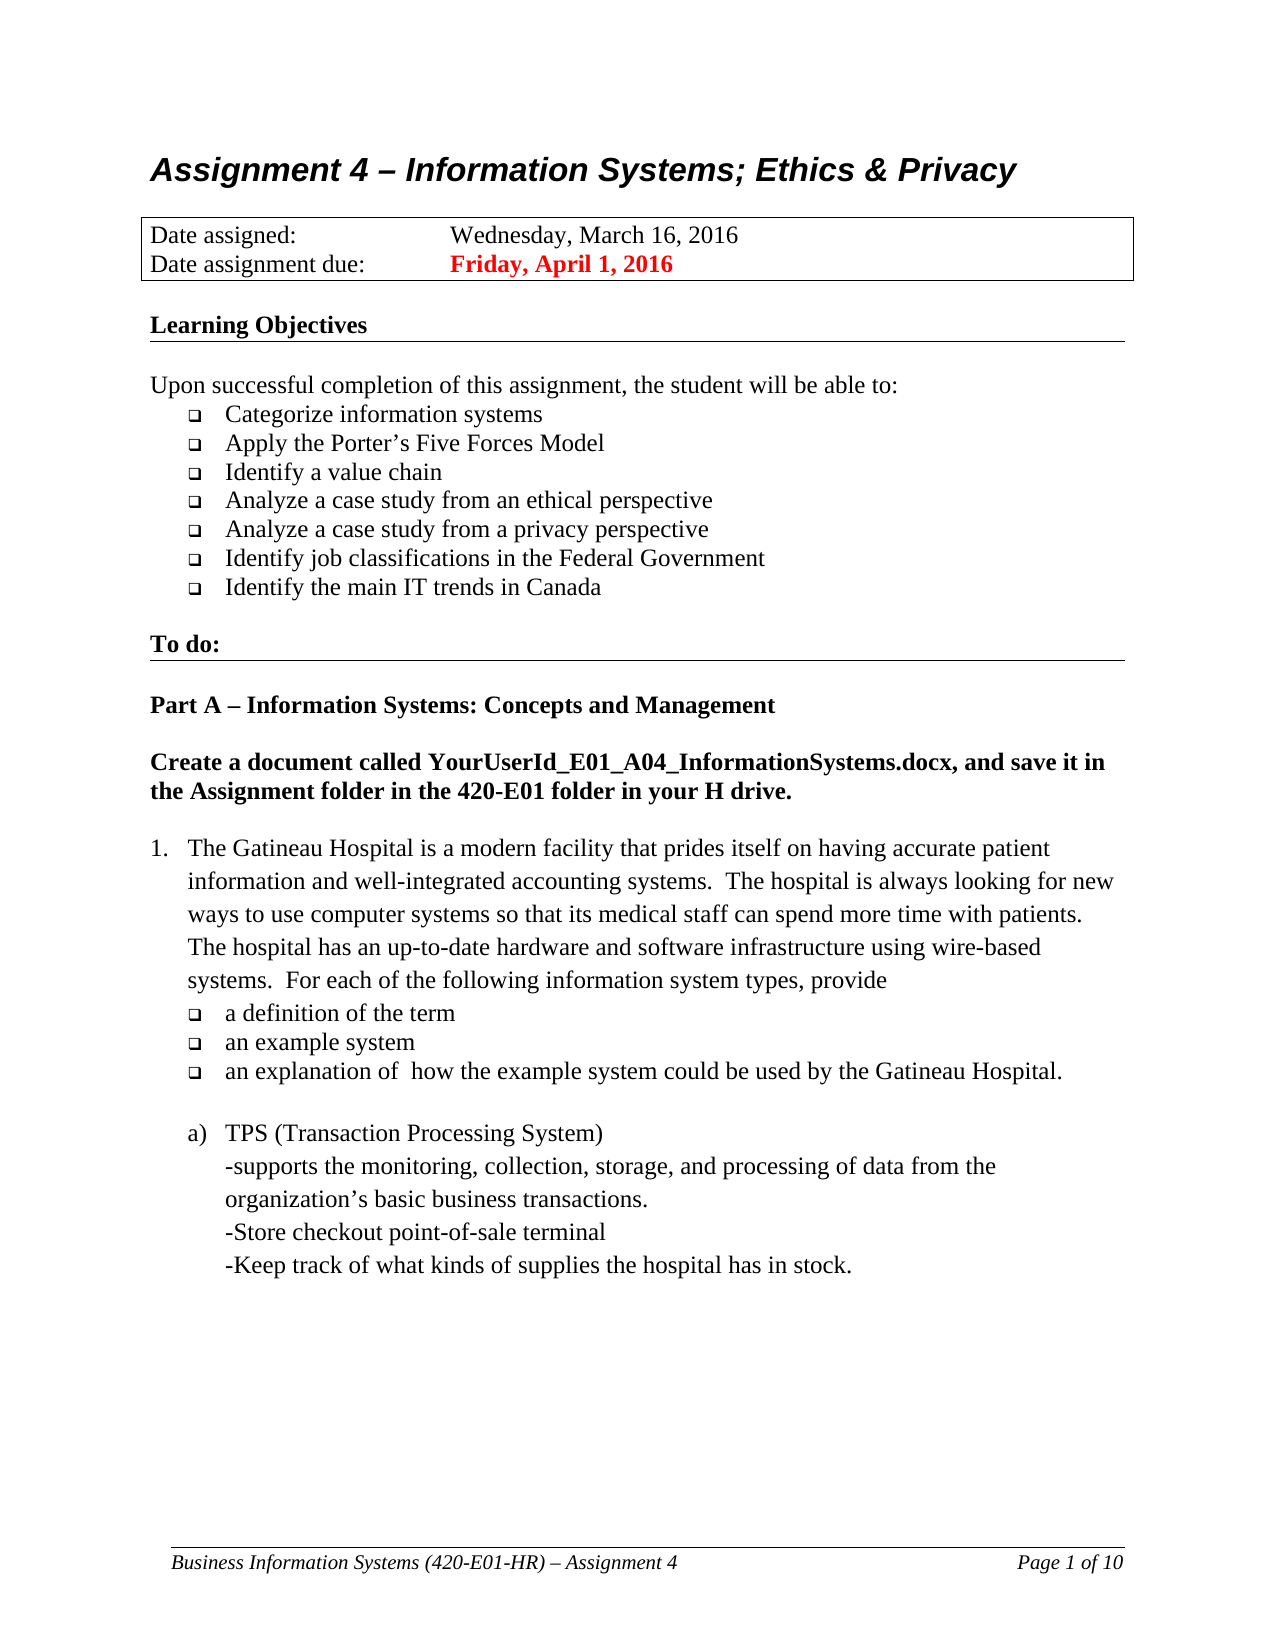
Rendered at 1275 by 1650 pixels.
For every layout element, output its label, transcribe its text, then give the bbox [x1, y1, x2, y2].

list Analyze a case study from an ethical perspective [187, 485, 1125, 514]
list TPS (Transaction Processing System) [187, 1118, 1125, 1147]
list -Store checkout point-of-sale terminal [225, 1217, 1125, 1246]
list an explanation of how the example system could be used by the Gatineau Hospital. [187, 1056, 1125, 1085]
list a definition of the term [187, 998, 1125, 1027]
list Identify the main IT trends in Canada [187, 572, 1125, 600]
text Upon successful completion of this assignment, the student will be able to: [150, 370, 1125, 399]
list -supports the monitoring, collection, storage, and processing of data from the organization’s basic business transactions. [225, 1151, 1125, 1213]
list The Gatineau Hospital is a modern facility that prides itself on having accurate patient information and well-integrated accounting systems. The hospital is always looking for new ways to use computer systems so that its medical staff can spend more time with patients. The hospital has an up-to-date hardware and software infrastructure using wire-based systems. For each of the following information system types, provide [150, 833, 1125, 994]
list Identify job classifications in the Federal Government [187, 543, 1125, 572]
text Part A – Information Systems: Concepts and Management [150, 690, 1125, 718]
text To do: [150, 629, 1125, 660]
list an example system [187, 1027, 1125, 1056]
list Identify a value chain [187, 457, 1125, 485]
text Date assigned: Wednesday, March 16, 2016 [142, 218, 1133, 246]
subtitle Assignment 4 – Information Systems; Ethics & Privacy [150, 150, 1125, 188]
list -Keep track of what kinds of supplies the hospital has in stock. [225, 1250, 1125, 1279]
text Learning Objectives [150, 310, 1125, 341]
text Date assignment due: Friday, April 1, 2016 [142, 246, 1133, 280]
list Apply the Porter’s Five Forces Model [187, 428, 1125, 457]
list Categorize information systems [187, 399, 1125, 428]
list Analyze a case study from a privacy perspective [187, 514, 1125, 543]
text Create a document called YourUserId_E01_A04_InformationSystems.docx, and save it in the Assignment folder in the 420-E01 folder in your H drive. [150, 747, 1125, 805]
